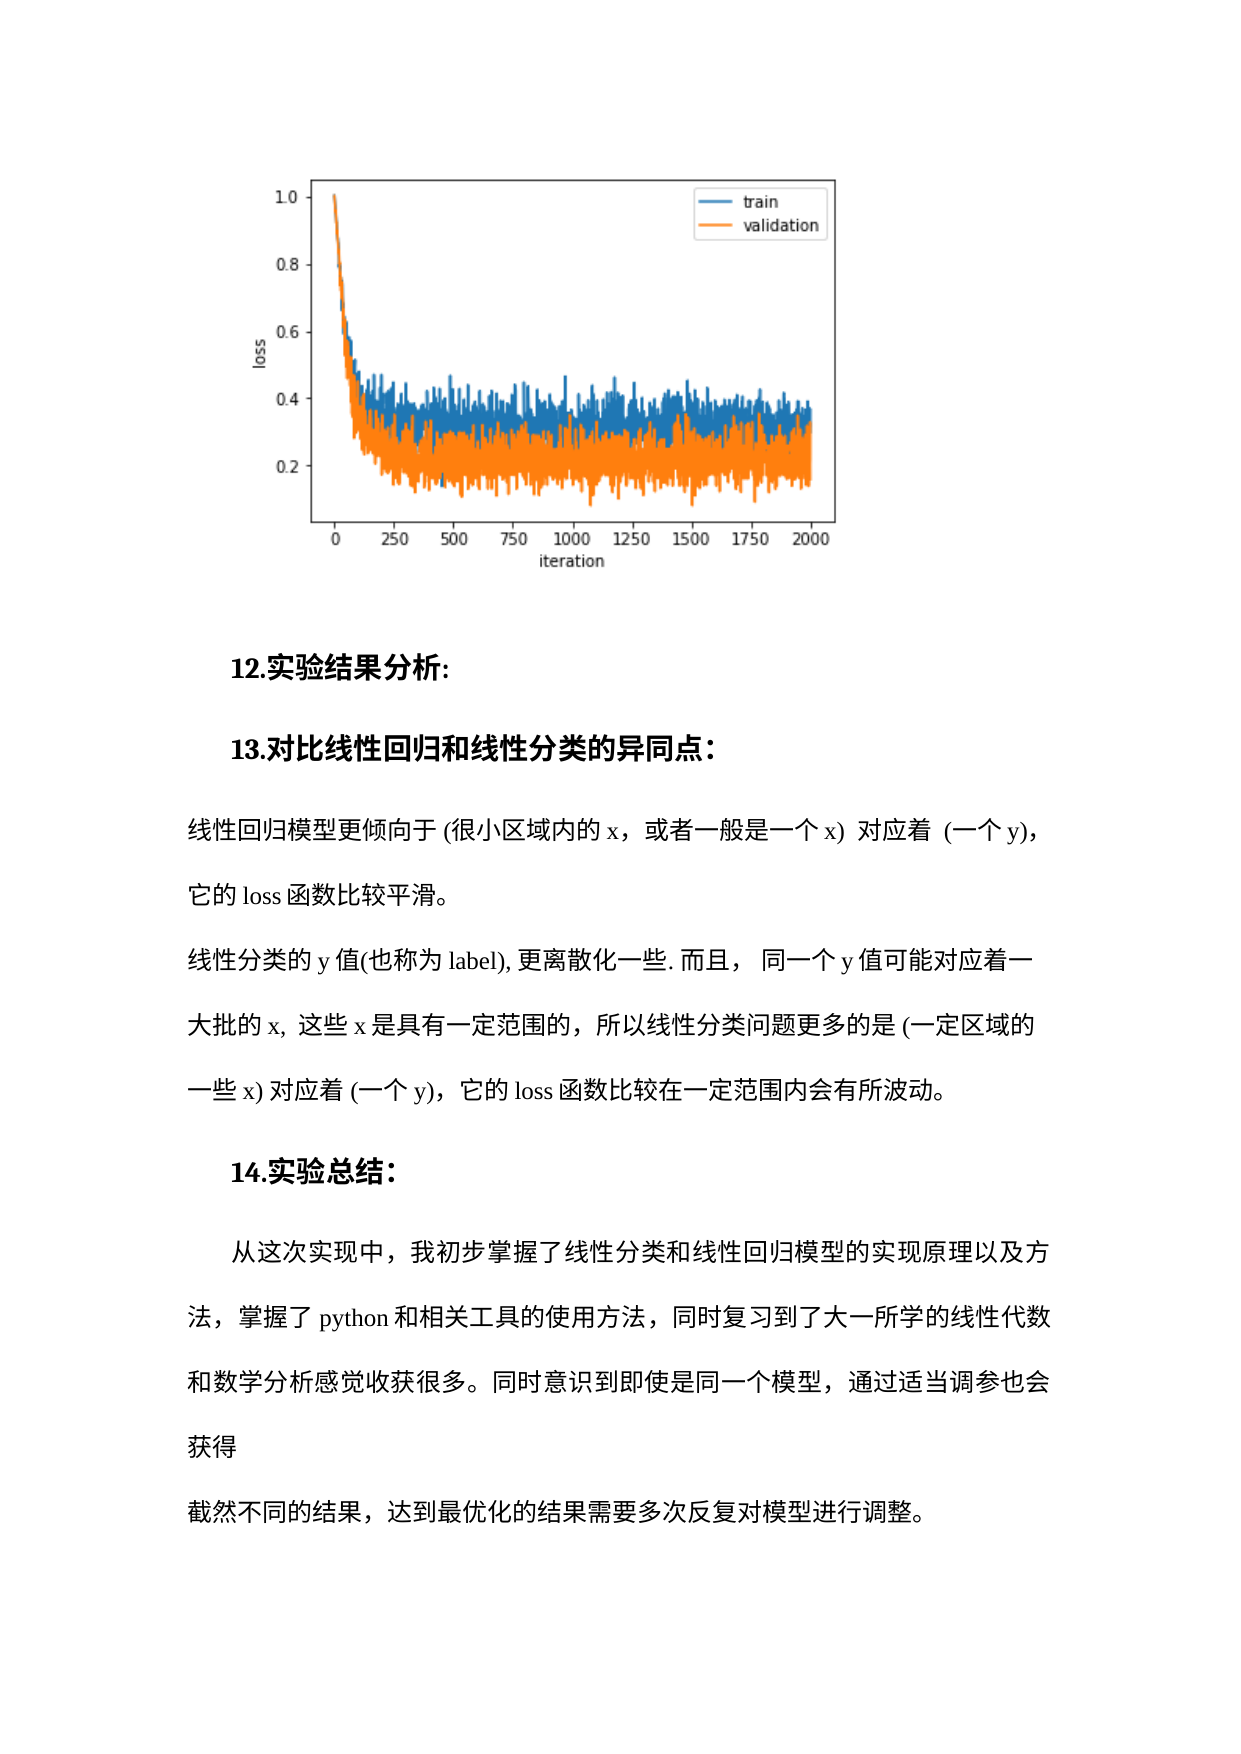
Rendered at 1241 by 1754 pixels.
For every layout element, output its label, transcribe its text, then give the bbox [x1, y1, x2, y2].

text 线性回归模型更倾向于 (很小区域内的x，或者一般是一个x) 对应着 (一个y)，它的loss函数比较平滑。 [187, 796, 1053, 926]
text 从这次实现中，我初步掌握了线性分类和线性回归模型的实现原理以及方法，掌握了python和相关工具的使用方法，同时复习到了大一所学的线性代数和数学分析感觉收获很多。同时意识到即使是同一个模型，通过适当调参也会获得 [187, 1218, 1053, 1478]
subtitle 13.对比线性回归和线性分类的异同点： [187, 714, 1053, 779]
subtitle 14.实验总结： [187, 1137, 1053, 1202]
subtitle 12.实验结果分析: [187, 633, 1053, 698]
text 截然不同的结果，达到最优化的结果需要多次反复对模型进行调整。 [187, 1478, 1053, 1543]
picture [231, 162, 908, 597]
text 线性分类的y值(也称为label), 更离散化一些. 而且， 同一个y值可能对应着一大批的x, 这些x是具有一定范围的，所以线性分类问题更多的是 (一定区域的一些x) 对应着 (一个y)，它的loss函数比较在一定范围内会有所波动。 [187, 926, 1053, 1121]
